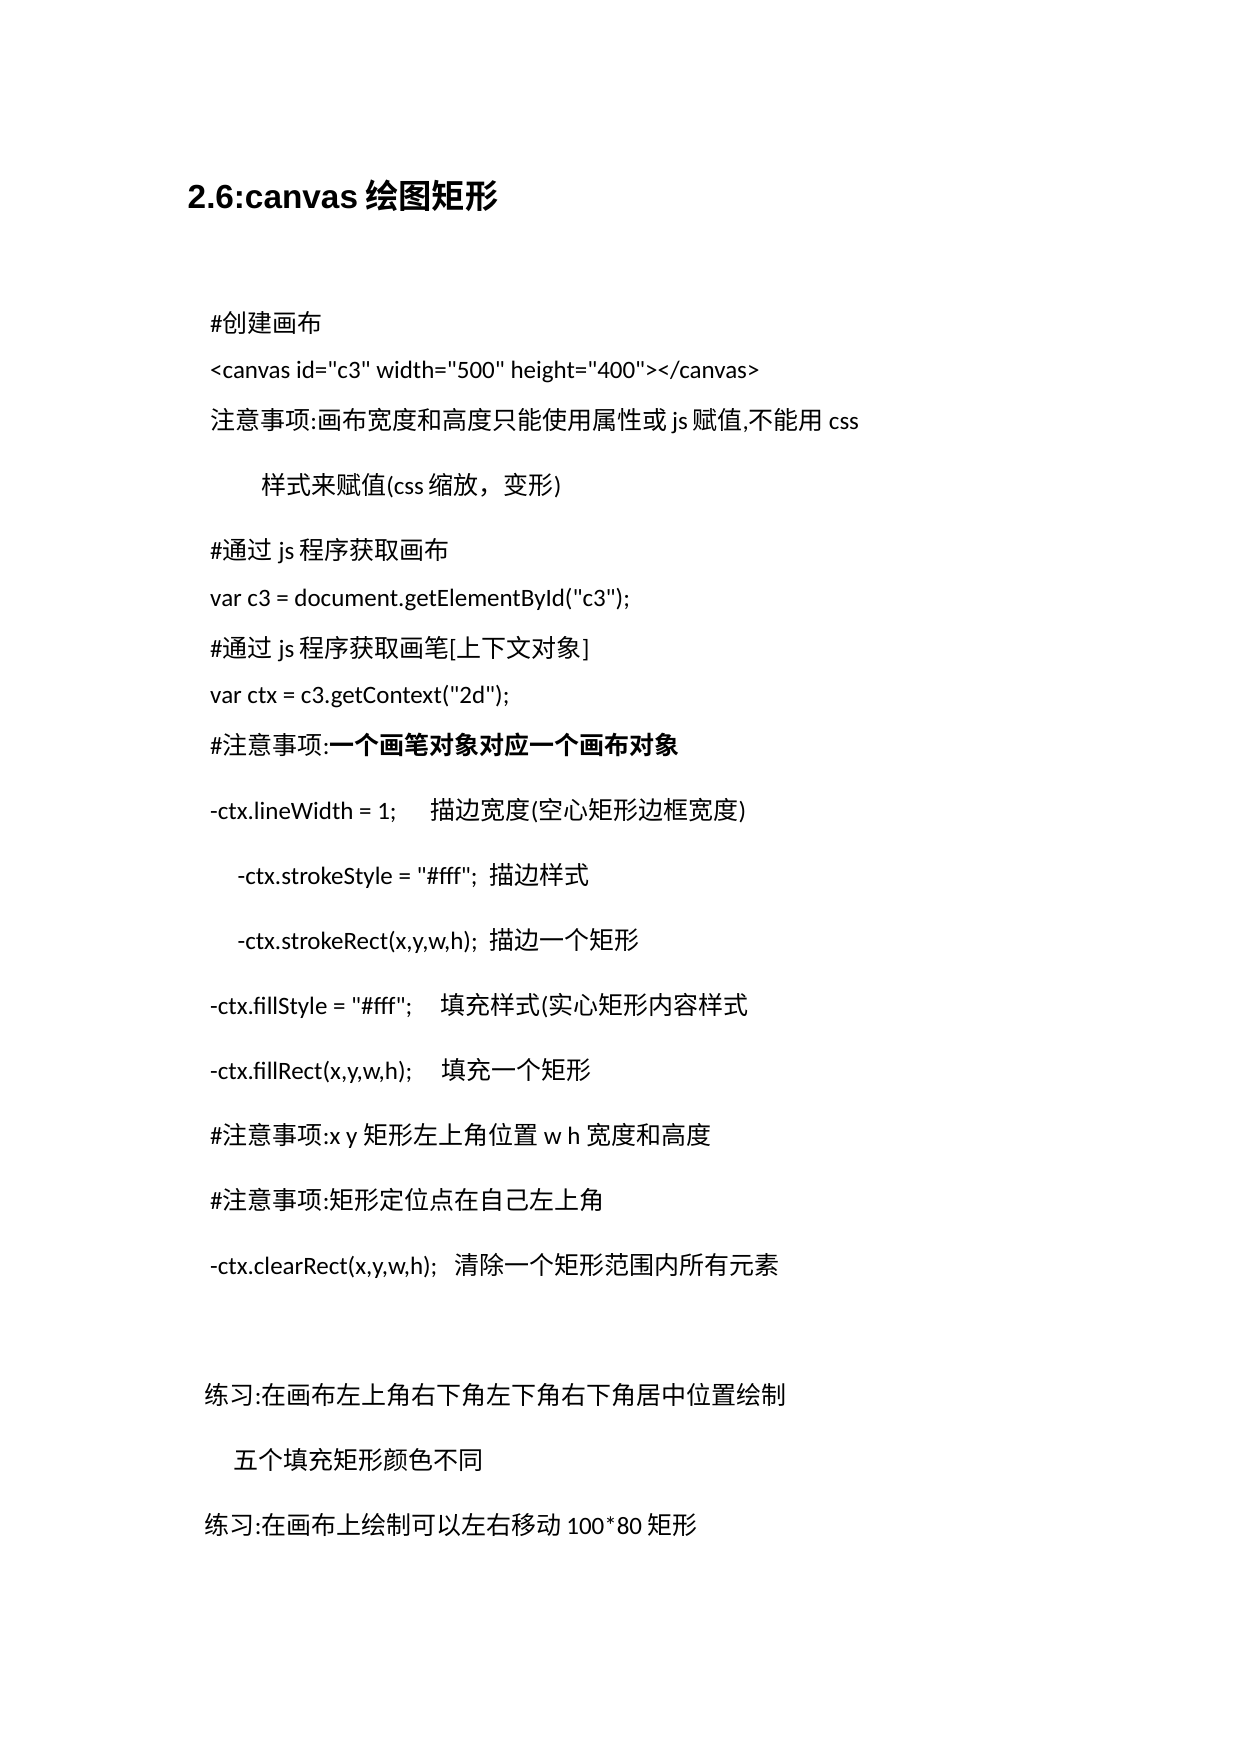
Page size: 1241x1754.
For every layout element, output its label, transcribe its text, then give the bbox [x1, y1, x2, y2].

text 注意事项:画布宽度和高度只能使用属性或js赋值,不能用css [187, 386, 1053, 451]
text #创建画布 [187, 289, 1053, 354]
text #通过 js程序获取画笔[上下文对象] [187, 614, 1053, 679]
text -ctx.clearRect(x,y,w,h); 清除一个矩形范围内所有元素 [187, 1231, 1053, 1296]
text var c3 = document.getElementById("c3"); [187, 581, 1053, 614]
text var ctx = c3.getContext("2d"); [187, 679, 1053, 711]
text 练习:在画布左上角右下角左下角右下角居中位置绘制 [187, 1361, 1053, 1426]
text 练习:在画布上绘制可以左右移动100*80矩形 [187, 1491, 1053, 1556]
text -ctx.strokeStyle = "#fff"; 描边样式 [187, 841, 1053, 906]
text -ctx.fillStyle = "#fff"; 填充样式(实心矩形内容样式 [187, 971, 1053, 1036]
text #注意事项:一个画笔对象对应一个画布对象 [187, 711, 1053, 776]
text <canvas id="c3" width="500" height="400"></canvas> [187, 354, 1053, 386]
text -ctx.strokeRect(x,y,w,h); 描边一个矩形 [187, 906, 1053, 971]
text 样式来赋值(css缩放，变形) [187, 451, 1053, 516]
text #通过 js程序获取画布 [187, 516, 1053, 581]
text 五个填充矩形颜色不同 [187, 1426, 1053, 1491]
text -ctx.lineWidth = 1; 描边宽度(空心矩形边框宽度) [187, 776, 1053, 841]
text #注意事项:矩形定位点在自己左上角 [187, 1166, 1053, 1231]
subtitle 2.6:canvas绘图矩形 [187, 162, 1053, 227]
text -ctx.fillRect(x,y,w,h); 填充一个矩形 [187, 1036, 1053, 1101]
text #注意事项:x y 矩形左上角位置 w h 宽度和高度 [187, 1101, 1053, 1166]
